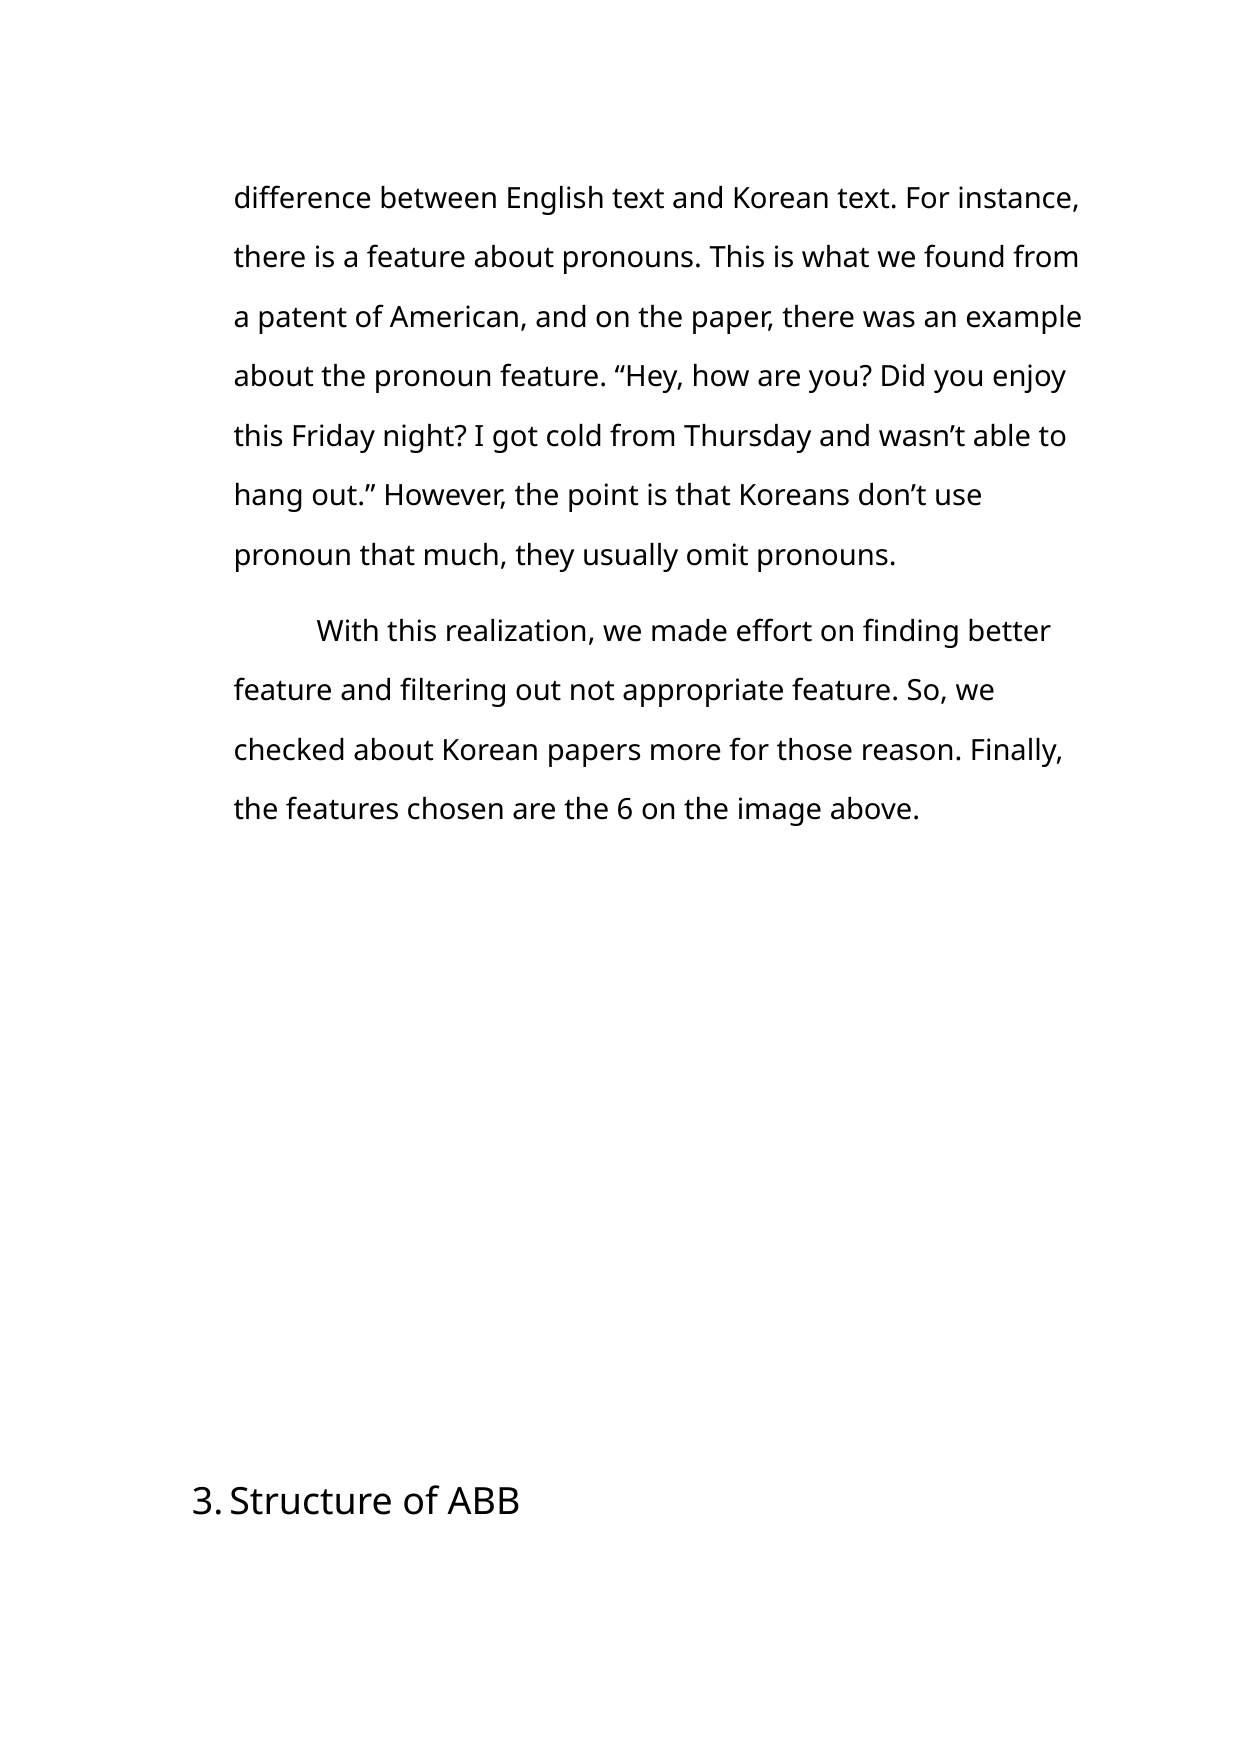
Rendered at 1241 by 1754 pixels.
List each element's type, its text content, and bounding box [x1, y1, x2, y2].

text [233, 177, 1090, 574]
text With this realization, we made effort on finding better feature and filtering out not appropriate feature. So, we checked about Korean papers more for those reason. Finally, the features chosen are the 6 on the image above. [233, 610, 1090, 828]
list Structure of ABB [192, 1474, 1090, 1525]
